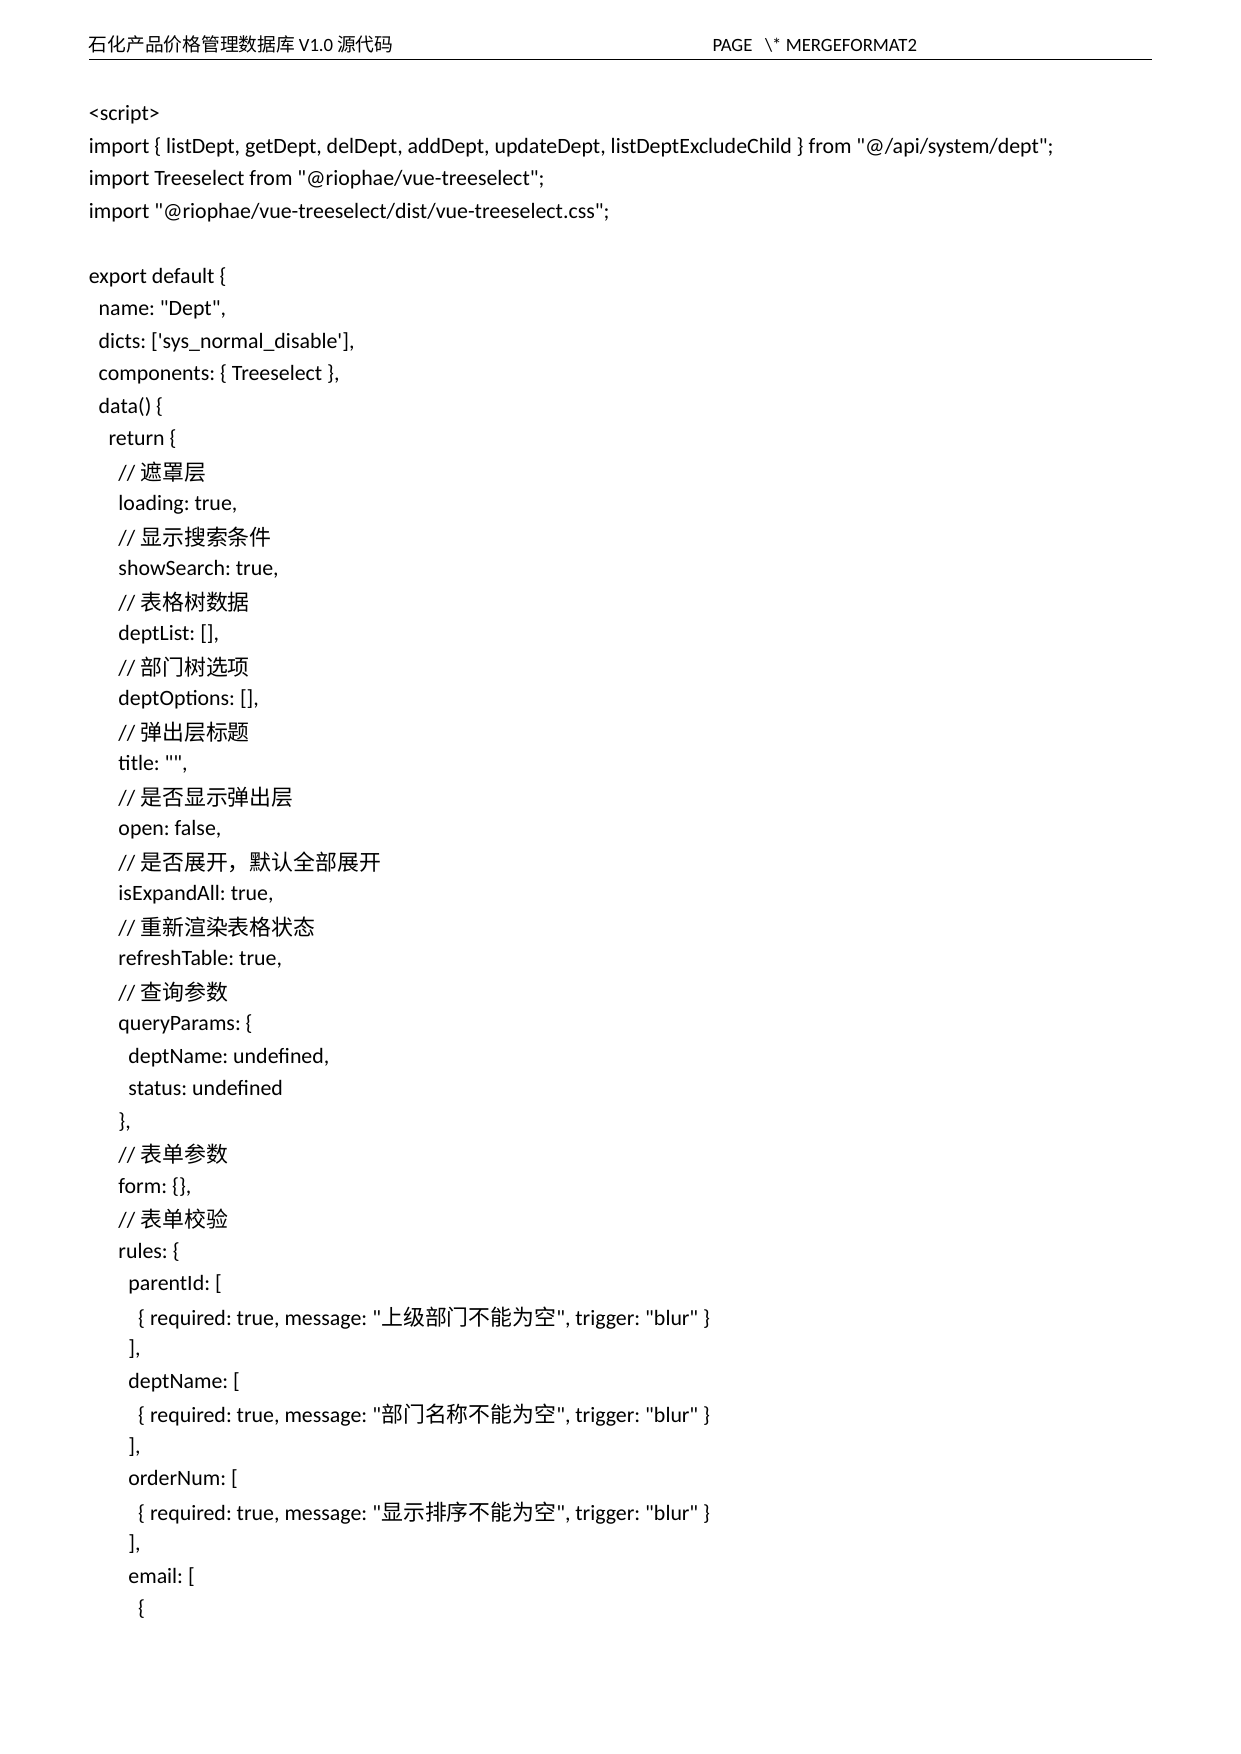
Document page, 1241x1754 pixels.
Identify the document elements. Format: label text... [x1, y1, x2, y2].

text { required: true, message: "上级部门不能为空", trigger: "blur" } [89, 1299, 1152, 1332]
text rules: { [89, 1234, 1152, 1267]
text deptOptions: [], [89, 682, 1152, 714]
text orderNum: [ [89, 1462, 1152, 1494]
text { [89, 1592, 1152, 1624]
text // 弹出层标题 [89, 714, 1152, 747]
text components: { Treeselect }, [89, 357, 1152, 389]
text // 表单校验 [89, 1202, 1152, 1234]
text return { [89, 422, 1152, 454]
text showSearch: true, [89, 552, 1152, 584]
text data() { [89, 389, 1152, 422]
text isExpandAll: true, [89, 877, 1152, 909]
text name: "Dept", [89, 292, 1152, 324]
text }, [89, 1104, 1152, 1137]
text loading: true, [89, 487, 1152, 519]
text deptName: undefined, [89, 1039, 1152, 1072]
text email: [ [89, 1559, 1152, 1592]
text ], [89, 1429, 1152, 1462]
text // 查询参数 [89, 974, 1152, 1007]
text import "@riophae/vue-treeselect/dist/vue-treeselect.css"; [89, 194, 1152, 227]
text deptList: [], [89, 617, 1152, 649]
text ], [89, 1527, 1152, 1559]
text status: undefined [89, 1072, 1152, 1104]
text title: "", [89, 747, 1152, 779]
text { required: true, message: "显示排序不能为空", trigger: "blur" } [89, 1494, 1152, 1527]
text ], [89, 1332, 1152, 1364]
text import Treeselect from "@riophae/vue-treeselect"; [89, 162, 1152, 194]
text // 部门树选项 [89, 649, 1152, 682]
text form: {}, [89, 1169, 1152, 1202]
text // 是否显示弹出层 [89, 779, 1152, 812]
text refreshTable: true, [89, 942, 1152, 974]
text // 表单参数 [89, 1137, 1152, 1169]
text // 是否展开，默认全部展开 [89, 844, 1152, 877]
text parentId: [ [89, 1267, 1152, 1299]
text export default { [89, 259, 1152, 292]
text // 重新渲染表格状态 [89, 909, 1152, 942]
text dicts: ['sys_normal_disable'], [89, 324, 1152, 357]
text <script> [89, 97, 1152, 129]
text // 显示搜索条件 [89, 519, 1152, 552]
text // 遮罩层 [89, 454, 1152, 487]
text // 表格树数据 [89, 584, 1152, 617]
text import { listDept, getDept, delDept, addDept, updateDept, listDeptExcludeChild } from "@/api/system/dept"; [89, 129, 1152, 162]
text deptName: [ [89, 1364, 1152, 1397]
text { required: true, message: "部门名称不能为空", trigger: "blur" } [89, 1397, 1152, 1429]
text queryParams: { [89, 1007, 1152, 1039]
text open: false, [89, 812, 1152, 844]
